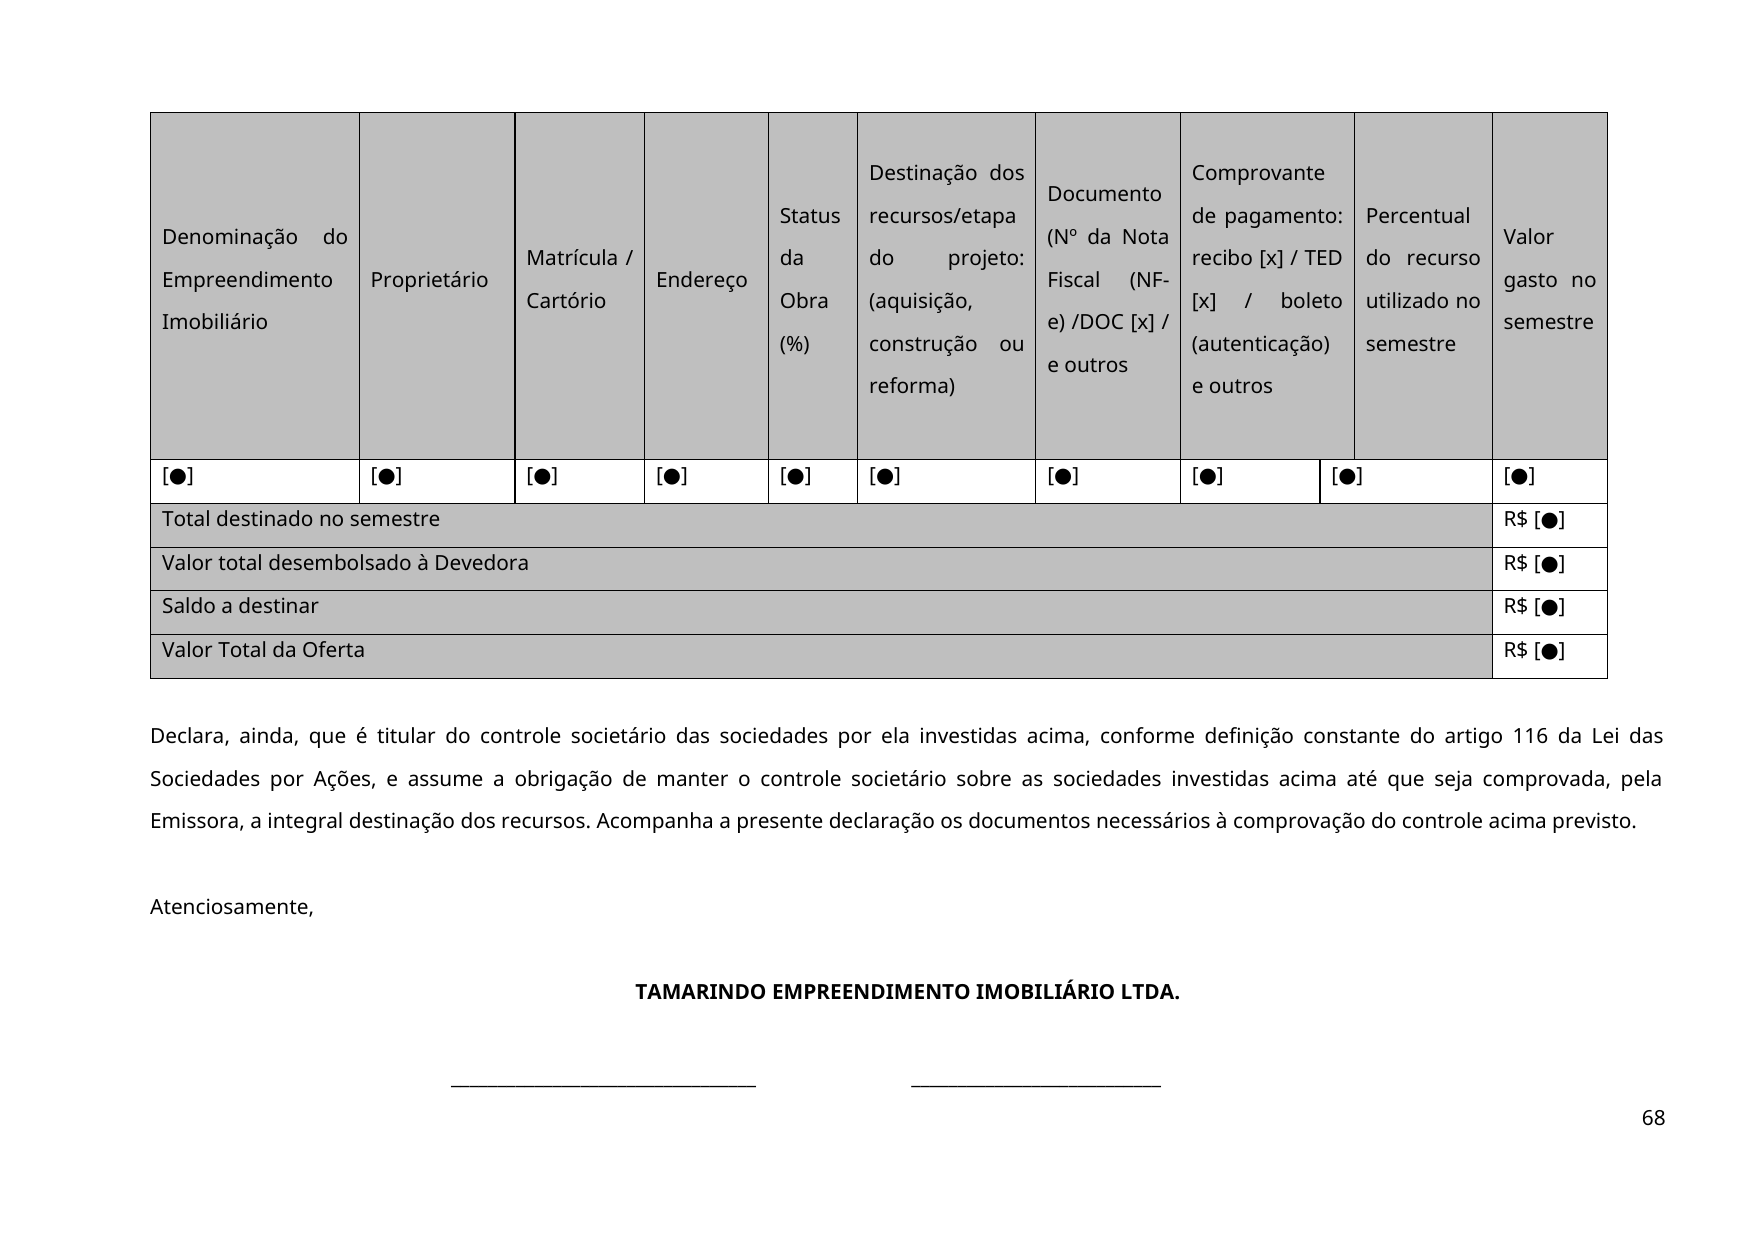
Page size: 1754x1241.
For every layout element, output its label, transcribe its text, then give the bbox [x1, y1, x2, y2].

table_header Valor gasto no semestre [1493, 113, 1607, 459]
table_cell Valor total desembolsado à Devedora [151, 548, 1492, 590]
table_cell [●] [1321, 460, 1492, 503]
table_cell [●] [645, 460, 768, 503]
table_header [444, 1062, 904, 1091]
text Atenciosamente, [150, 892, 1665, 920]
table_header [904, 1062, 1372, 1091]
table_cell [●] [769, 460, 857, 503]
table_cell [●] [1036, 460, 1180, 503]
text TAMARINDO EMPREENDIMENTO IMOBILIÁRIO LTDA. [150, 977, 1665, 1006]
table_cell R$ [●] [1493, 504, 1607, 547]
table_header Denominação do Empreendimento Imobiliário [151, 113, 359, 459]
table_cell Total destinado no semestre [151, 504, 1492, 547]
table_header Proprietário [360, 113, 514, 459]
table_cell [●] [1493, 460, 1607, 503]
table_header Documento (Nº da Nota Fiscal (NF-e) /DOC [x] / e outros [1036, 113, 1180, 459]
table_cell [●] [516, 460, 644, 503]
table_cell [●] [1181, 460, 1319, 503]
table_header Endereço [645, 113, 768, 459]
table_cell R$ [●] [1493, 635, 1607, 678]
table_header Percentual do recurso utilizado no semestre [1355, 113, 1492, 459]
table_cell Saldo a destinar [151, 591, 1492, 634]
table_header Destinação dos recursos/etapa do projeto: (aquisição, construção ou reforma) [858, 113, 1035, 459]
text Declara, ainda, que é titular do controle societário das sociedades por ela investidas acima, conforme definição constante do artigo 116 da Lei das Sociedades por Ações, e assume a obrigação de manter o controle societário sobre as sociedades investidas acima até que seja comprovada, pela Emissora, a integral destinação dos recursos. Acompanha a presente declaração os documentos necessários à comprovação do controle acima previsto. [150, 721, 1665, 835]
table_header Comprovante de pagamento: recibo [x] / TED [x] / boleto (autenticação) e outros [1181, 113, 1354, 459]
table_cell R$ [●] [1493, 548, 1607, 590]
table_cell Valor Total da Oferta [151, 635, 1492, 678]
table_cell R$ [●] [1493, 591, 1607, 634]
table_cell [●] [360, 460, 514, 503]
table_header Matrícula / Cartório [516, 113, 644, 459]
table_header Status da Obra (%) [769, 113, 857, 459]
table_cell [●] [858, 460, 1035, 503]
table_cell [●] [151, 460, 359, 503]
